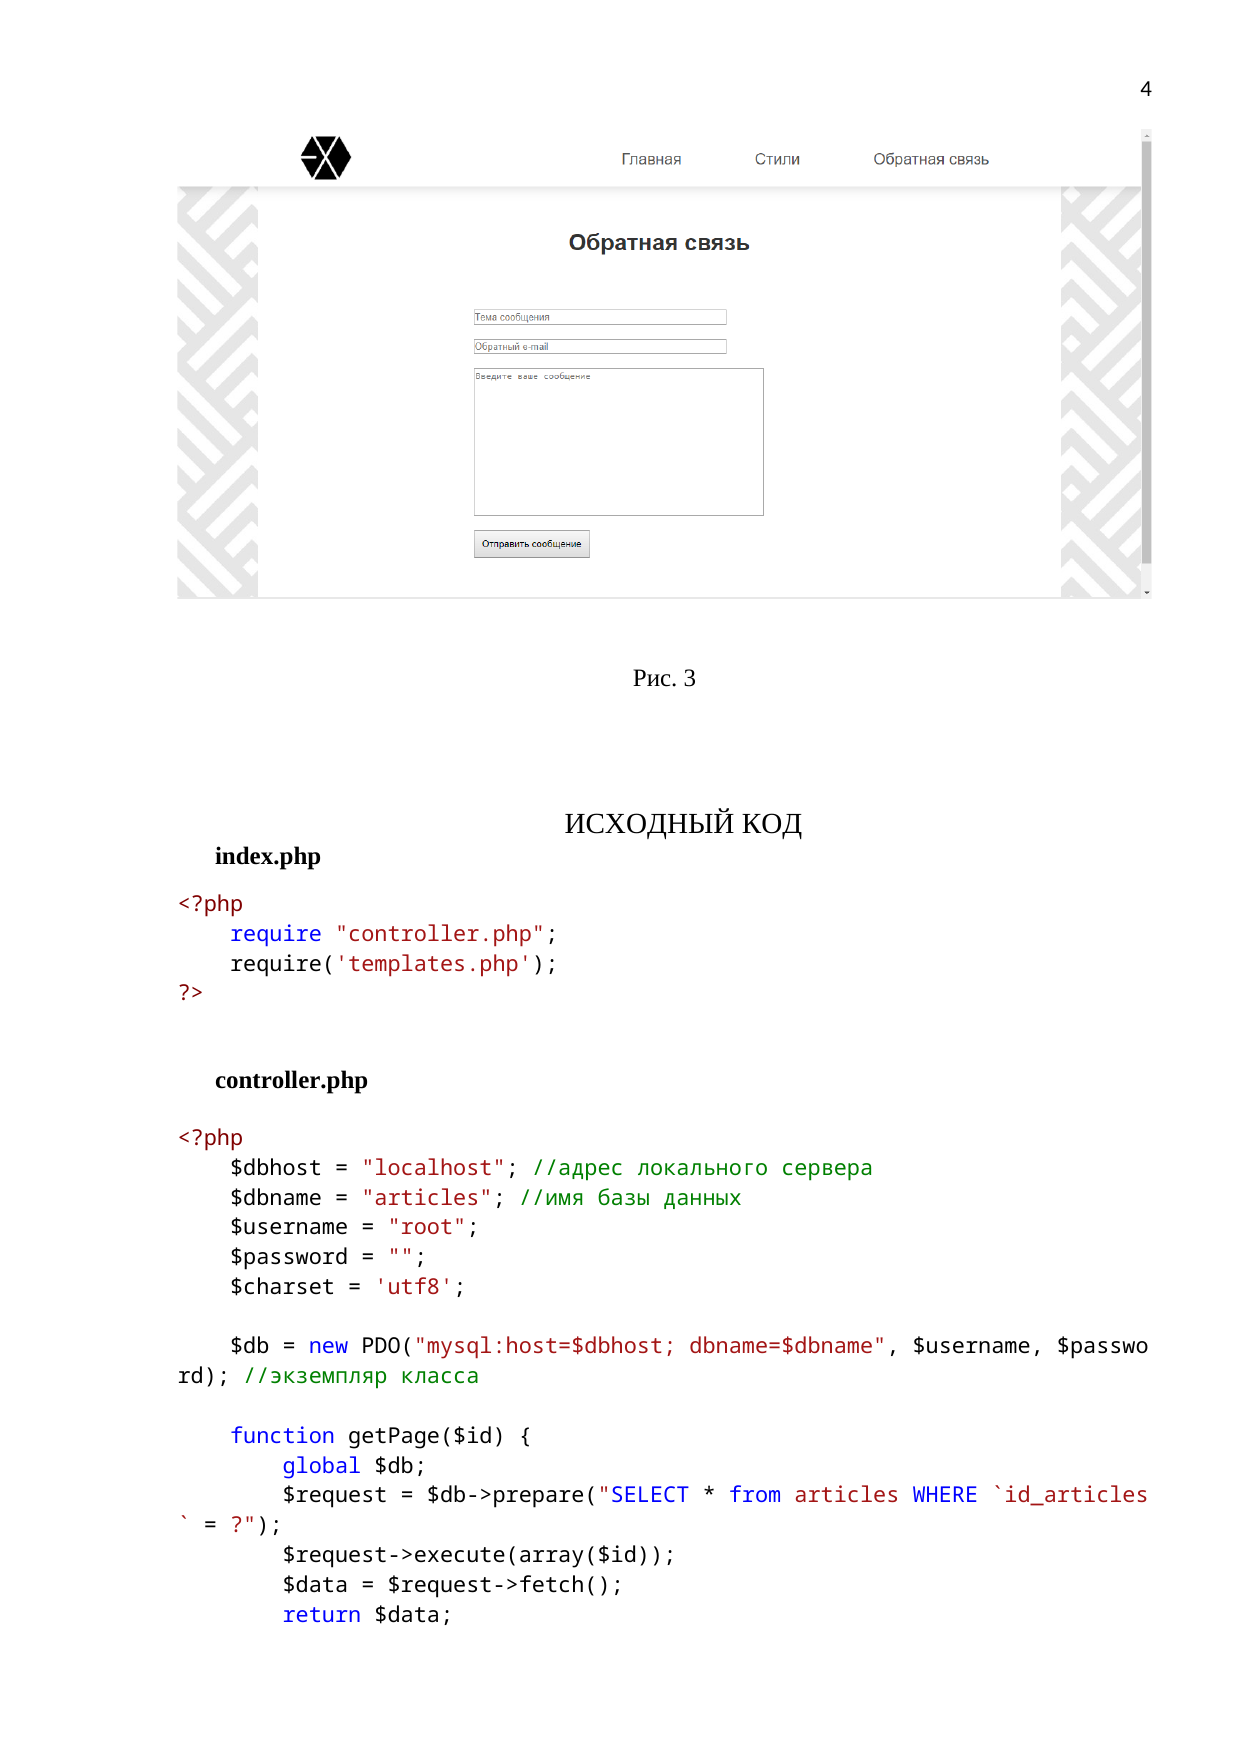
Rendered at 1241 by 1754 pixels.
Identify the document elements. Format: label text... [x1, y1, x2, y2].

text Рис. 3 [177, 663, 1152, 692]
text index.php [215, 841, 1152, 870]
text controller.php [215, 1066, 1152, 1094]
text <?php [177, 1122, 1152, 1152]
text <?php [177, 888, 1152, 918]
text $data = $request->fetch(); [177, 1569, 1152, 1599]
text require('templates.php'); [177, 947, 1152, 977]
text require "controller.php"; [177, 918, 1152, 947]
text $charset = 'utf8'; [177, 1271, 1152, 1301]
text $dbhost = "localhost"; //адрес локального сервера [177, 1152, 1152, 1182]
text $password = ""; [177, 1241, 1152, 1271]
text $request = $db->prepare("SELECT * from articles WHERE `id_articles` = ?"); [177, 1479, 1152, 1539]
text return $data; [177, 1599, 1152, 1628]
text global $db; [177, 1450, 1152, 1479]
text $request->execute(array($id)); [177, 1539, 1152, 1569]
text function getPage($id) { [177, 1420, 1152, 1450]
text $db = new PDO("mysql:host=$dbhost; dbname=$dbname", $username, $password); //экземпляр класса [177, 1331, 1152, 1390]
text $username = "root"; [177, 1211, 1152, 1241]
text ?> [177, 977, 1152, 1007]
text $dbname = "articles"; //имя базы данных [177, 1182, 1152, 1211]
text ИСХОДНЫЙ КОД [215, 806, 1152, 839]
picture [177, 129, 1152, 599]
